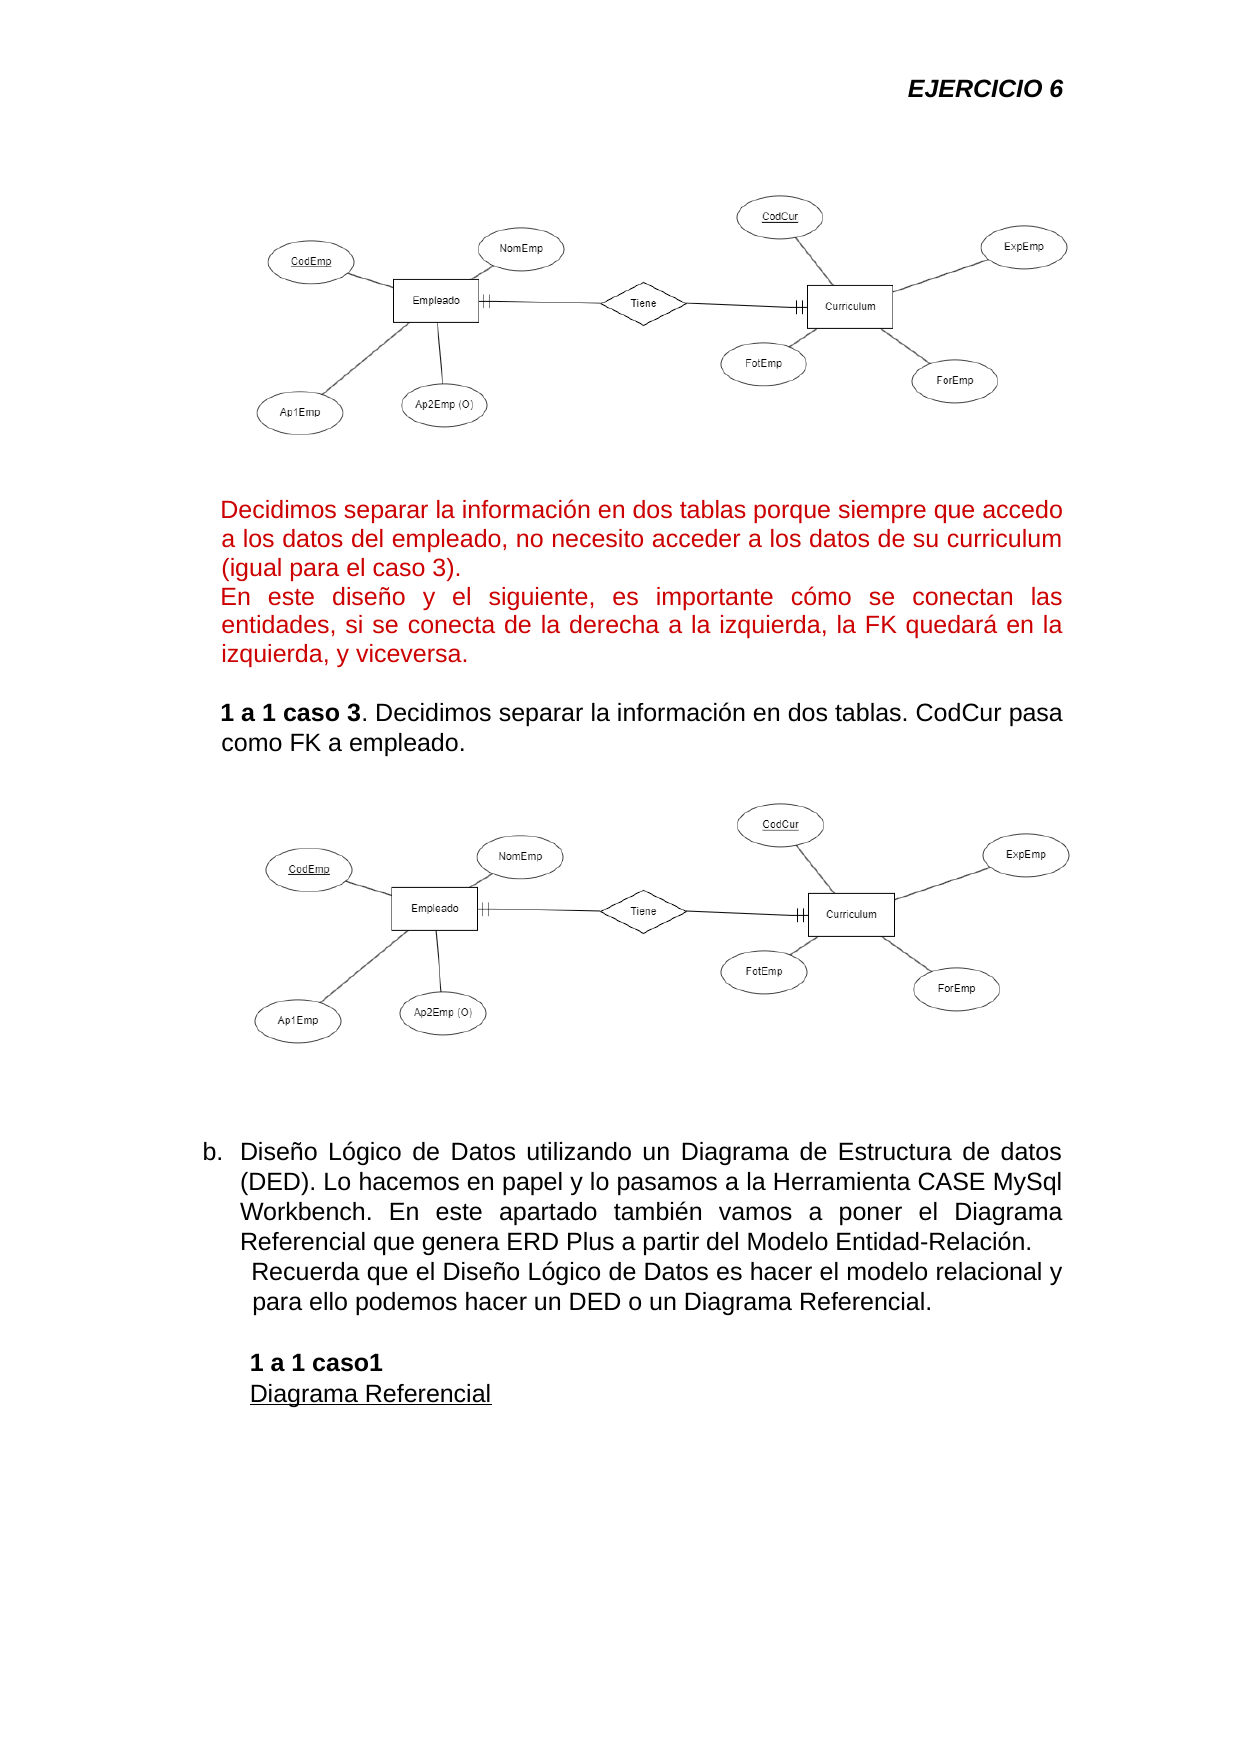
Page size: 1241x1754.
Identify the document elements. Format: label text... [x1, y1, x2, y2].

text Diagrama Referencial [249, 1379, 1064, 1408]
text Decidimos separar la información en dos tablas porque siempre que accedo a los datos del empleado, no necesito acceder a los datos de su curriculum (igual para el caso 3). [220, 495, 1064, 582]
text En este diseño y el siguiente, es importante cómo se conectan las entidades, si se conecta de la derecha a la izquierda, la FK quedará en la izquierda, y viceversa. [220, 582, 1064, 668]
picture [221, 177, 1109, 494]
list Diseño Lógico de Datos utilizando un Diagrama de Estructura de datos (DED). Lo hacemos en papel y lo pasamos a la Herramienta CASE MySql Workbench. En este apartado también vamos a poner el Diagrama Referencial que genera ERD Plus a partir del Modelo Entidad-Relación. [202, 1137, 1064, 1256]
picture [221, 788, 1109, 1105]
subtitle 1 a 1 caso1 [249, 1348, 1064, 1377]
text 1 a 1 caso 3. Decidimos separar la información en dos tablas. CodCur pasa como FK a empleado. [220, 698, 1064, 757]
text Recuerda que el Diseño Lógico de Datos es hacer el modelo relacional y para ello podemos hacer un DED o un Diagrama Referencial. [251, 1257, 1064, 1316]
